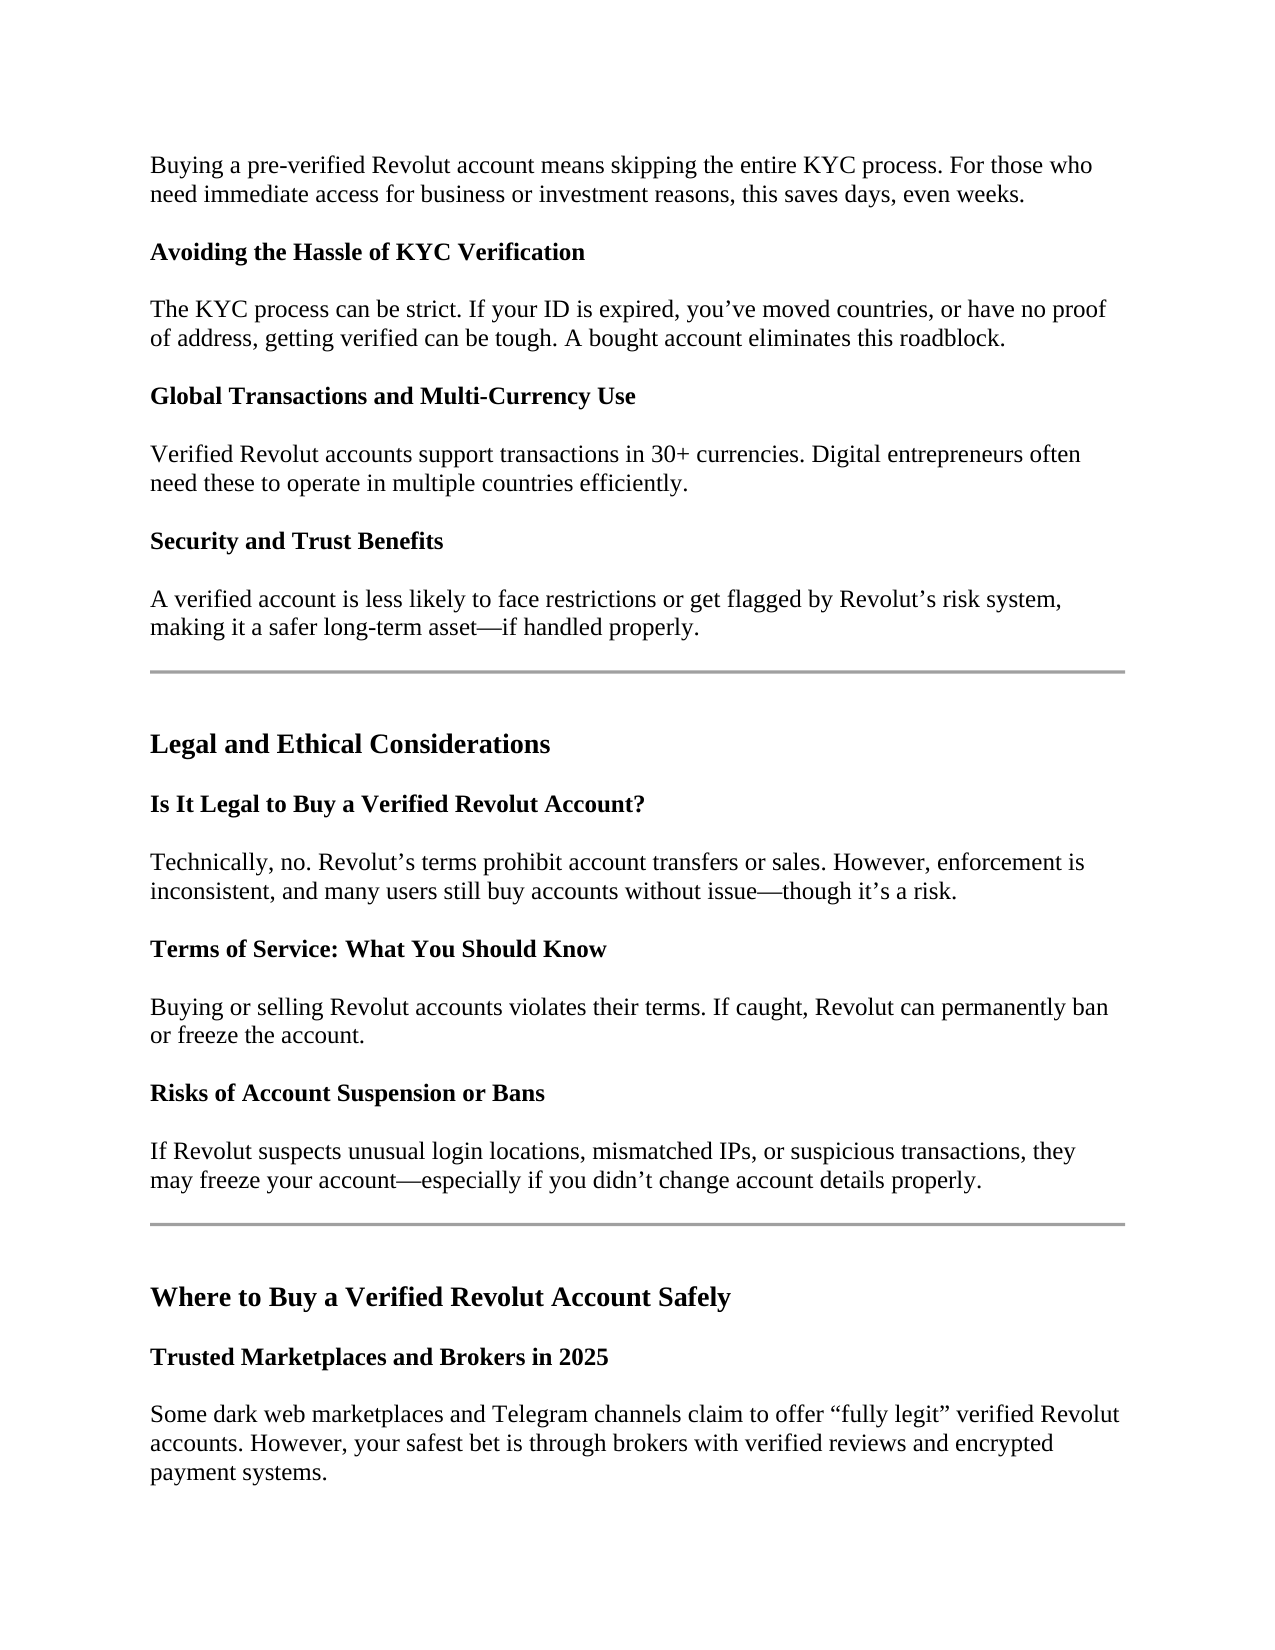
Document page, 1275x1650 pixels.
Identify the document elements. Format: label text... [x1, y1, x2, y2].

text A verified account is less likely to face restrictions or get flagged by Revolut’s risk system, making it a safer long-term asset—if handled properly. [150, 584, 1125, 641]
text Some dark web marketplaces and Telegram channels claim to offer “fully legit” verified Revolut accounts. However, your safest bet is through brokers with verified reviews and encrypted payment systems. [150, 1399, 1125, 1486]
text The KYC process can be strict. If your ID is expired, you’ve moved countries, or have no proof of address, getting verified can be tough. A bought account eliminates this roadblock. [150, 294, 1125, 352]
text Verified Revolut accounts support transactions in 30+ currencies. Digital entrepreneurs often need these to operate in multiple countries efficiently. [150, 439, 1125, 497]
text Global Transactions and Multi-Currency Use [150, 381, 1125, 410]
text Trusted Marketplaces and Brokers in 2025 [150, 1342, 1125, 1370]
text Technically, no. Revolut’s terms prohibit account transfers or sales. However, enforcement is inconsistent, and many users still buy accounts without issue—though it’s a risk. [150, 847, 1125, 904]
text Where to Buy a Verified Revolut Account Safely [150, 1280, 1125, 1312]
text Buying or selling Revolut accounts violates their terms. If caught, Revolut can permanently ban or freeze the account. [150, 992, 1125, 1049]
text If Revolut suspects unusual login locations, mismatched IPs, or suspicious transactions, they may freeze your account—especially if you didn’t change account details properly. [150, 1136, 1125, 1194]
text Avoiding the Hassle of KYC Verification [150, 237, 1125, 265]
text Is It Legal to Buy a Verified Revolut Account? [150, 789, 1125, 818]
text Terms of Service: What You Should Know [150, 934, 1125, 962]
text Security and Trust Benefits [150, 526, 1125, 554]
text Buying a pre-verified Revolut account means skipping the entire KYC process. For those who need immediate access for business or investment reasons, this saves days, even weeks. [150, 150, 1125, 207]
text Legal and Ethical Considerations [150, 728, 1125, 760]
text Risks of Account Suspension or Bans [150, 1078, 1125, 1107]
